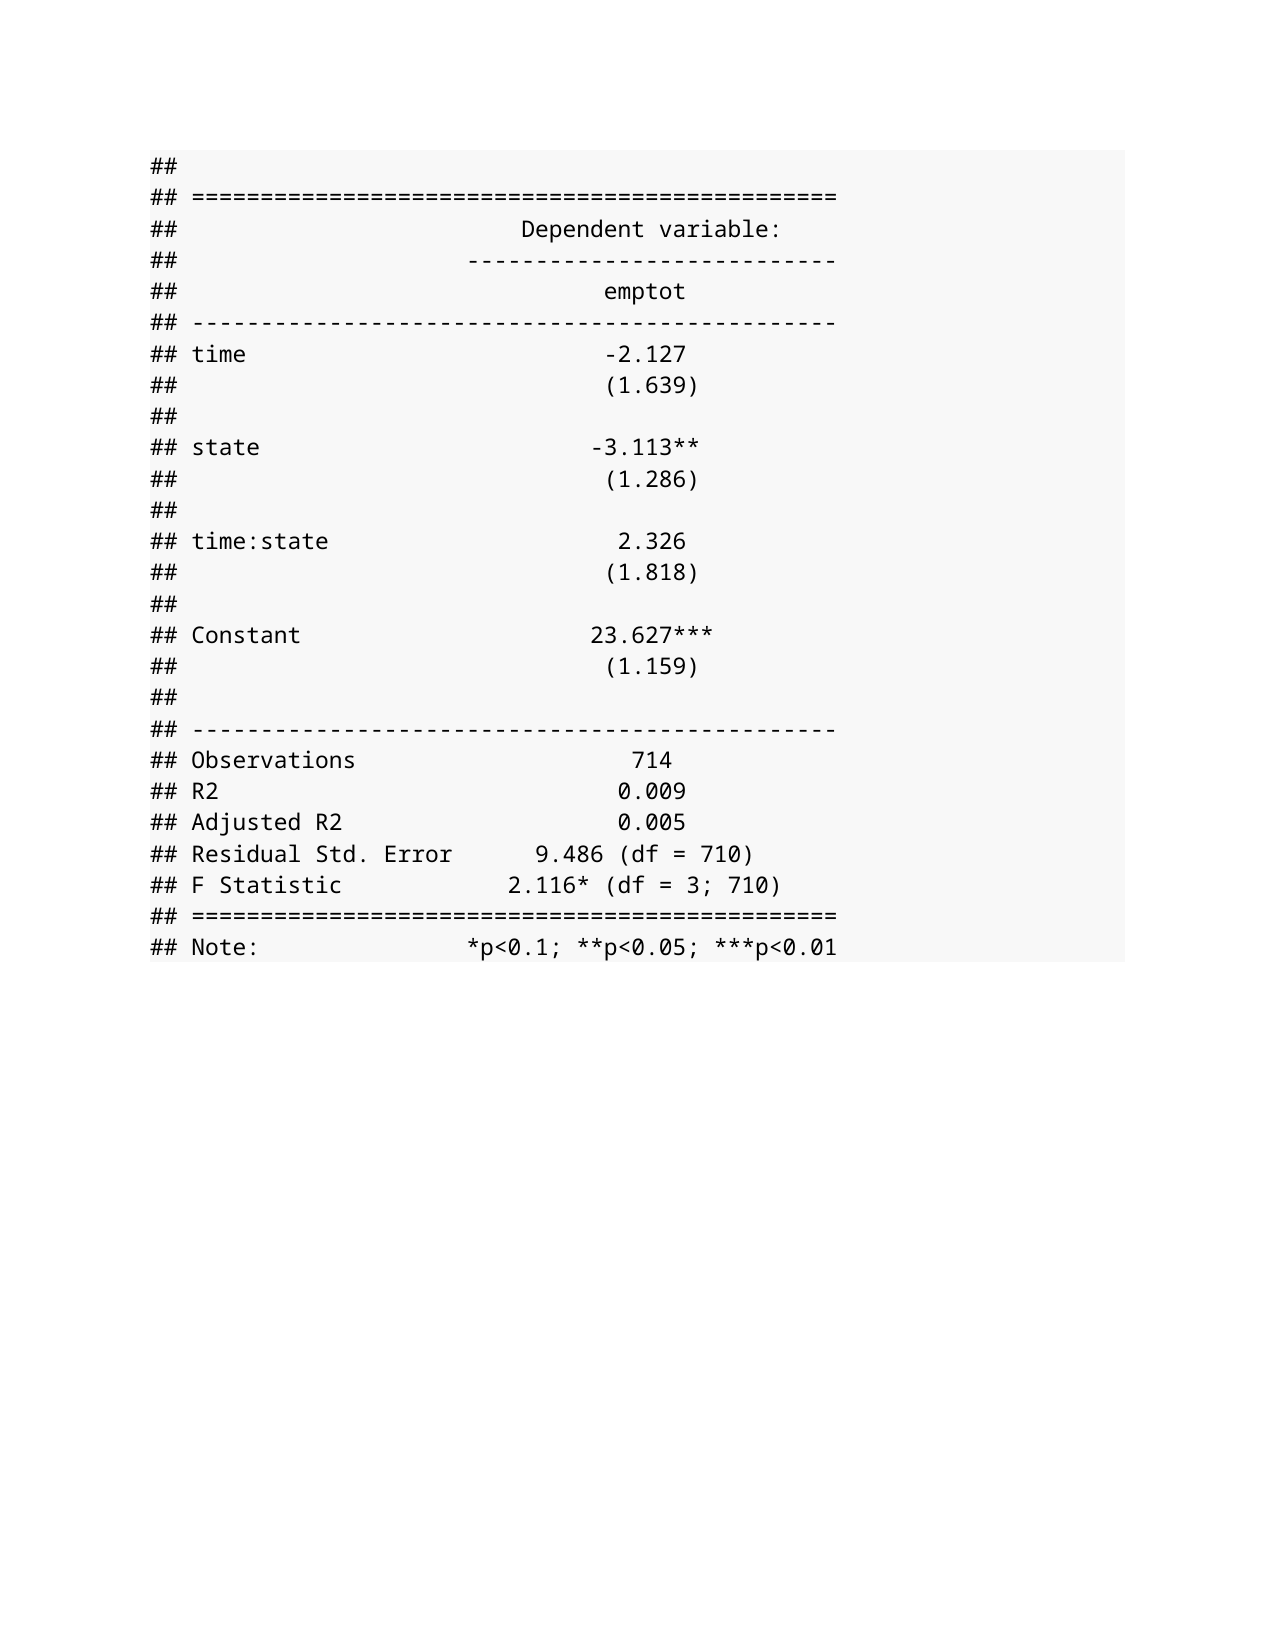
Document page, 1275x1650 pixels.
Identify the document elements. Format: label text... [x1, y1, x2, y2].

text ## ## =============================================== ## Dependent variable: ## --------------------------- ## emptot ## ----------------------------------------------- ## time -2.127 ## (1.639) ## ## state -3.113** ## (1.286) ## ## time:state 2.326 ## (1.818) ## ## Constant 23.627*** ## (1.159) ## ## ----------------------------------------------- ## Observations 714 ## R2 0.009 ## Adjusted R2 0.005 ## Residual Std. Error 9.486 (df = 710) ## F Statistic 2.116* (df = 3; 710) ## =============================================== ## Note: *p<0.1; **p<0.05; ***p<0.01 [150, 150, 1125, 962]
